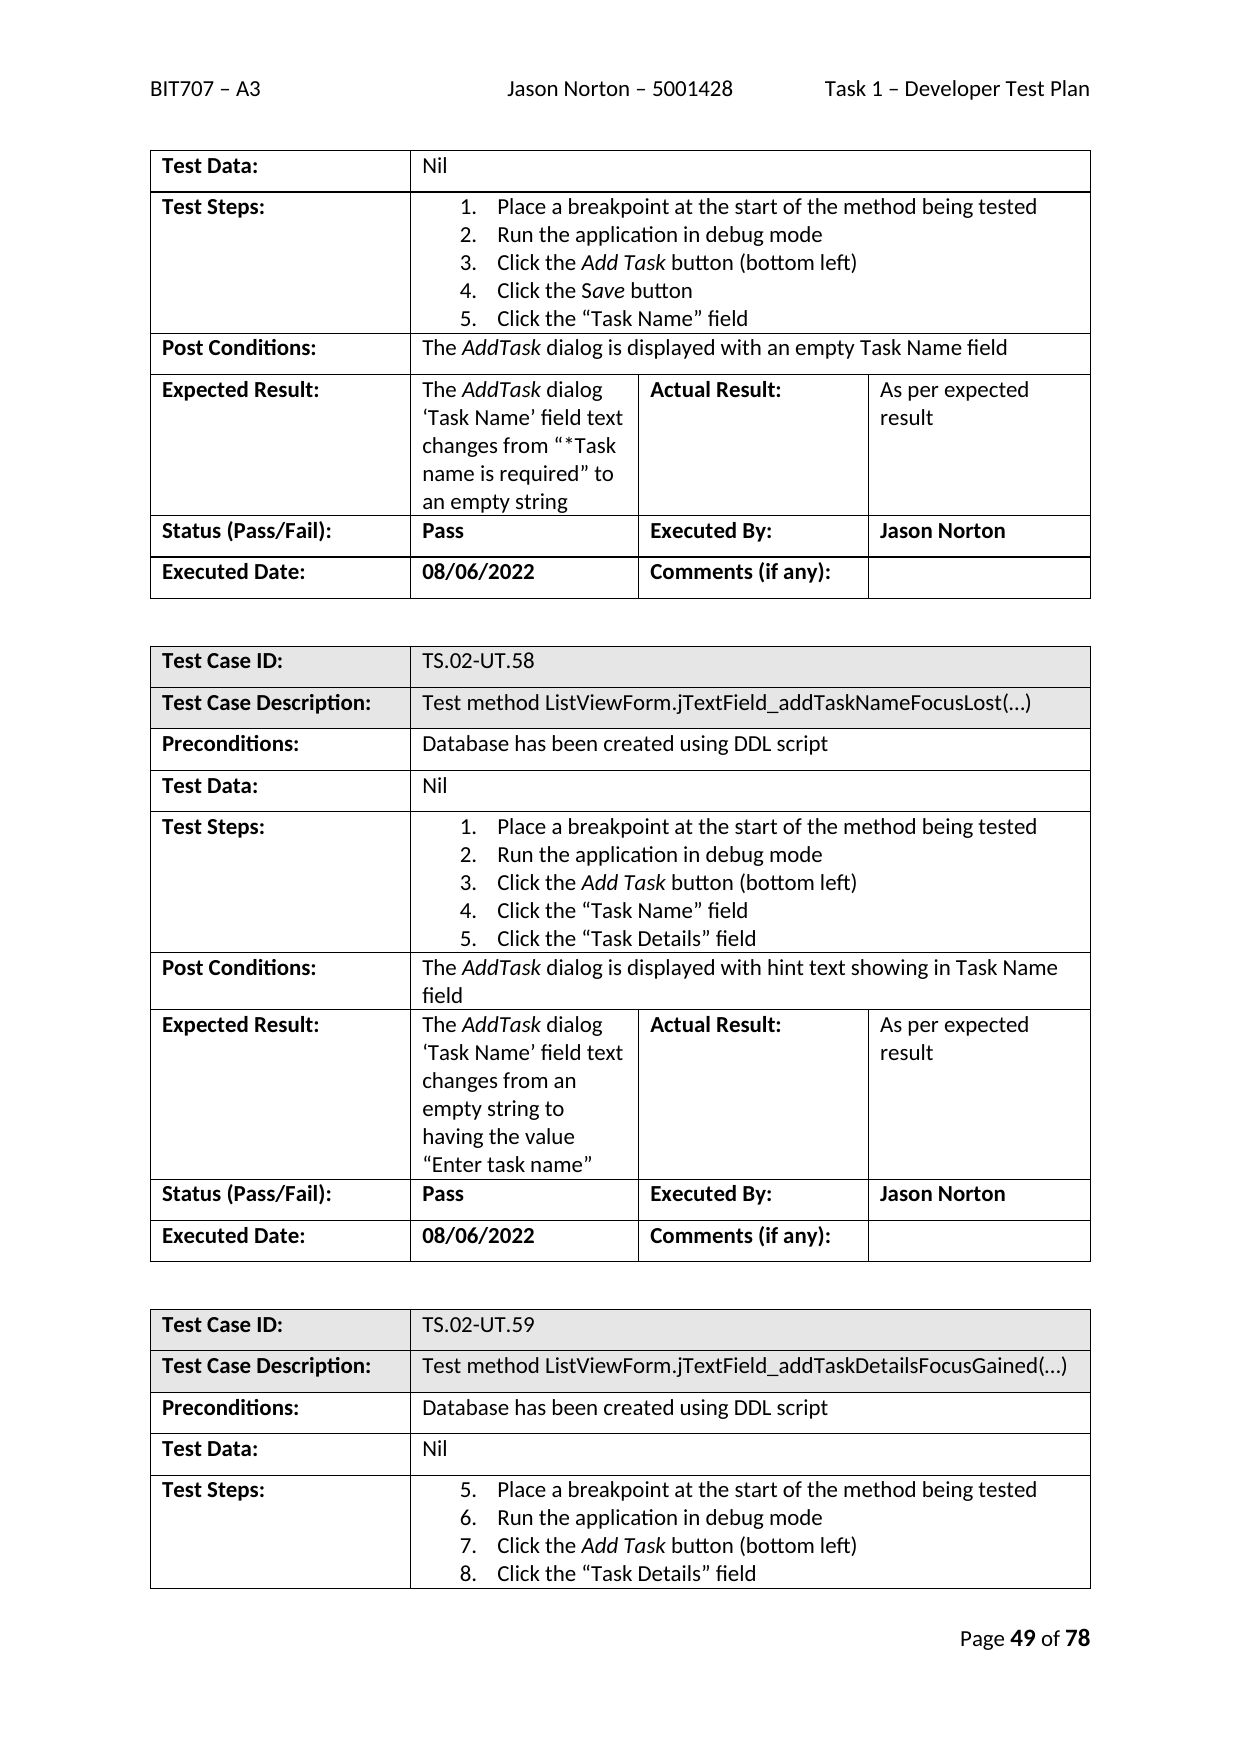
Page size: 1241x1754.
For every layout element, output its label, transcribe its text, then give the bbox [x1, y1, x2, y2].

table_cell Test Steps: [151, 812, 410, 952]
table_cell [869, 1221, 1090, 1261]
table_cell Test method ListViewForm.jTextField_addTaskDetailsFocusGained(…) [411, 1351, 1090, 1392]
table_cell The AddTask dialog ‘Task Name’ field text changes from an empty string to having the value “Enter task name” [411, 1010, 638, 1178]
table_cell Executed Date: [151, 558, 410, 598]
table_cell The AddTask dialog is displayed with an empty Task Name field [411, 334, 1090, 374]
table_cell Database has been created using DDL script [411, 729, 1090, 770]
table_cell Test method ListViewForm.jTextField_addTaskNameFocusLost(…) [411, 688, 1090, 728]
table_cell Comments (if any): [639, 1221, 868, 1261]
table_cell Expected Result: [151, 1010, 410, 1178]
table_cell Test Steps: [151, 1476, 410, 1588]
table_cell Test Case Description: [151, 688, 410, 728]
table_header Test Case ID: [151, 647, 410, 687]
table_cell Preconditions: [151, 729, 410, 770]
table_cell Place a breakpoint at the start of the method being tested Run the application in debug mode Click the Add Task button (bottom left) Click the “Task Name” field Click the “Task Details” field [411, 812, 1090, 952]
table_cell As per expected result [869, 375, 1090, 515]
table_cell Status (Pass/Fail): [151, 516, 410, 556]
table_cell Test Case Description: [151, 1351, 410, 1392]
table_cell 08/06/2022 [411, 558, 638, 598]
table_cell Executed By: [639, 1180, 868, 1220]
table_cell Test Data: [151, 1434, 410, 1474]
table_cell Actual Result: [639, 1010, 868, 1178]
table_cell Pass [411, 1180, 638, 1220]
table_cell Executed By: [639, 516, 868, 556]
table_cell Status (Pass/Fail): [151, 1180, 410, 1220]
table_cell Post Conditions: [151, 953, 410, 1009]
table_cell The AddTask dialog ‘Task Name’ field text changes from “*Task name is required” to an empty string [411, 375, 638, 515]
table_header Test Case ID: [151, 1310, 410, 1350]
table_cell Preconditions: [151, 1393, 410, 1433]
table_cell Nil [411, 771, 1090, 811]
table_cell Test Data: [151, 151, 410, 191]
table_cell Database has been created using DDL script [411, 1393, 1090, 1433]
table_cell The AddTask dialog is displayed with hint text showing in Task Name field [411, 953, 1090, 1009]
table_cell [869, 558, 1090, 598]
table_cell Test Data: [151, 771, 410, 811]
table_cell Comments (if any): [639, 558, 868, 598]
table_cell Test Steps: [151, 193, 410, 332]
table_cell Post Conditions: [151, 334, 410, 374]
table_cell Jason Norton [869, 516, 1090, 556]
table_cell Jason Norton [869, 1180, 1090, 1220]
table_cell 08/06/2022 [411, 1221, 638, 1261]
table_cell Expected Result: [151, 375, 410, 515]
table_cell Pass [411, 516, 638, 556]
table_cell Nil [411, 1434, 1090, 1474]
table_cell Place a breakpoint at the start of the method being tested Run the application in debug mode Click the Add Task button (bottom left) Click the “Task Details” field [411, 1476, 1090, 1588]
table_header TS.02-UT.58 [411, 647, 1090, 687]
table_cell Actual Result: [639, 375, 868, 515]
table_cell Executed Date: [151, 1221, 410, 1261]
table_cell Place a breakpoint at the start of the method being tested Run the application in debug mode Click the Add Task button (bottom left) Click the Save button Click the “Task Name” field [411, 193, 1090, 332]
table_cell As per expected result [869, 1010, 1090, 1178]
table_cell Nil [411, 151, 1090, 191]
table_header TS.02-UT.59 [411, 1310, 1090, 1350]
